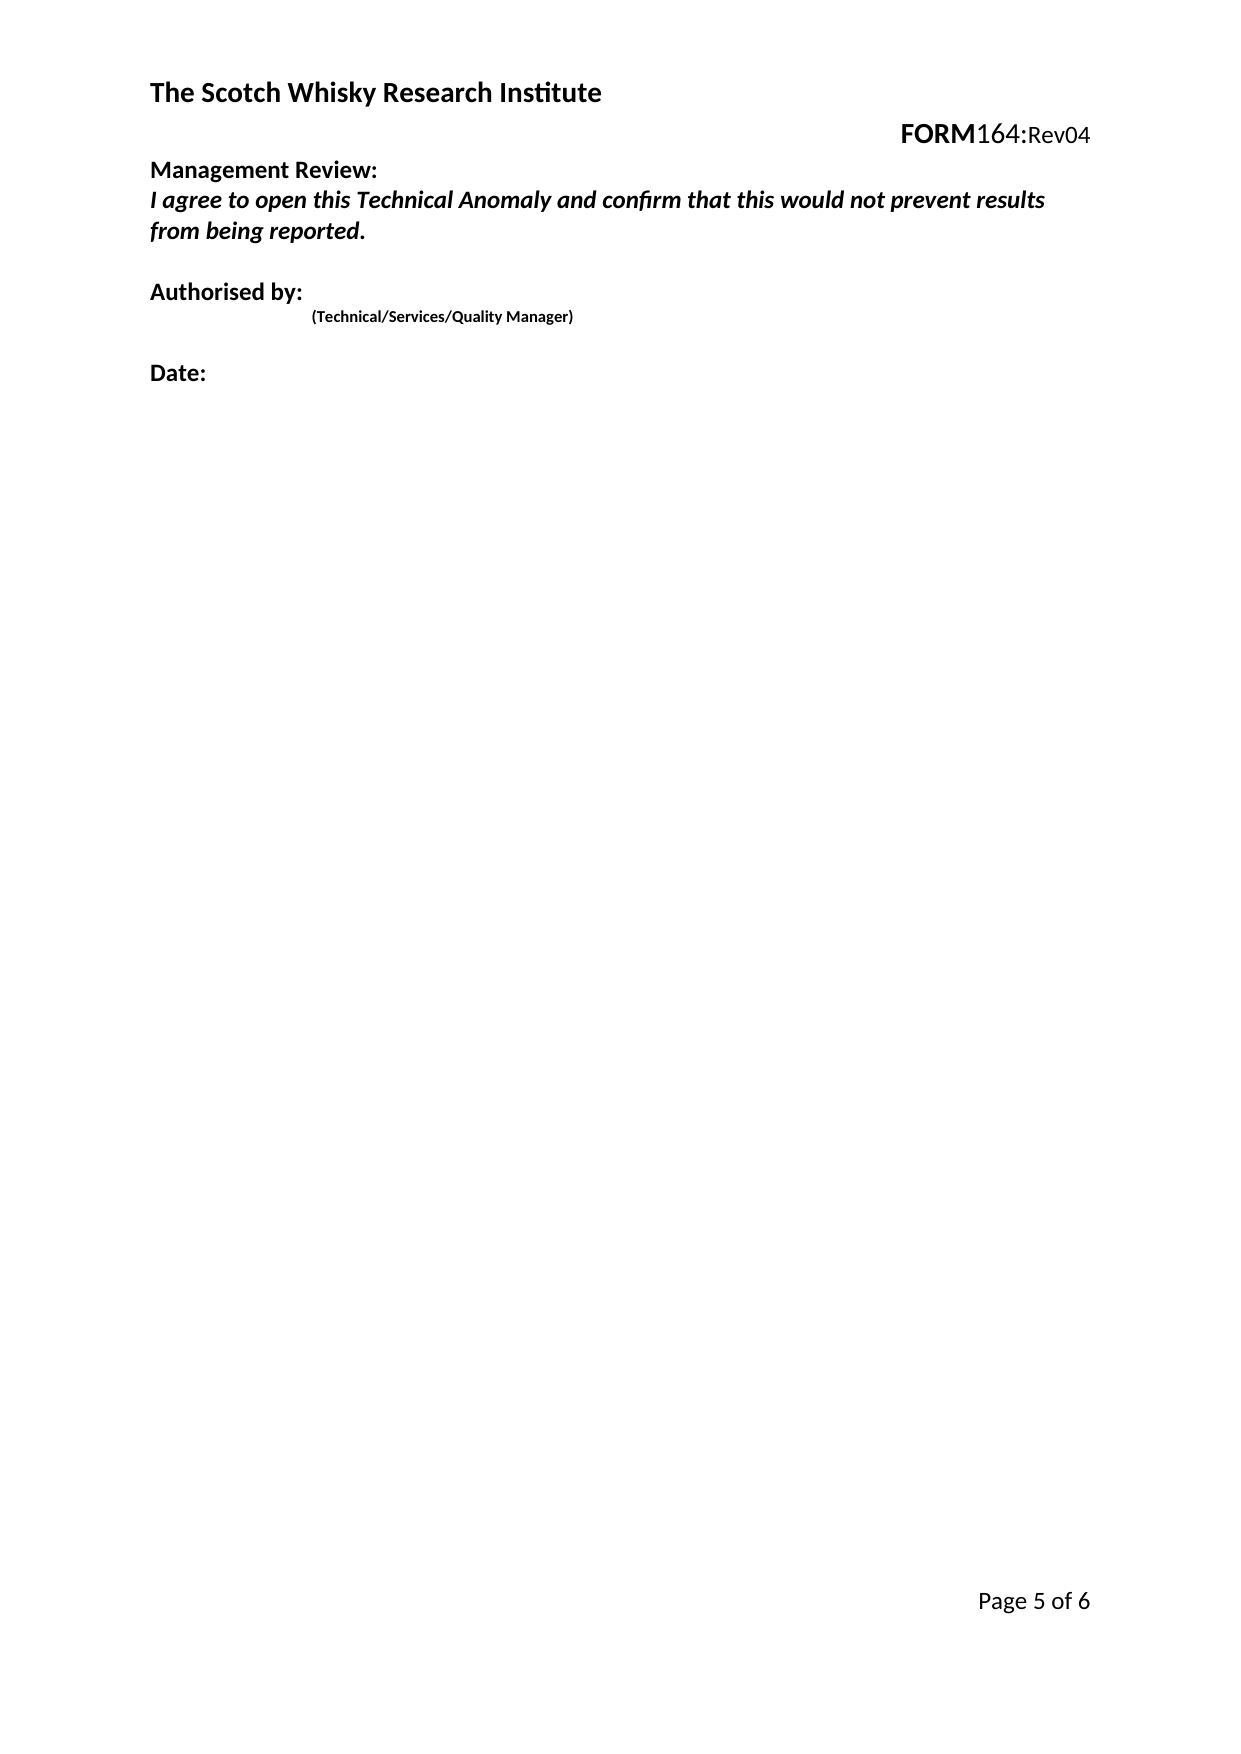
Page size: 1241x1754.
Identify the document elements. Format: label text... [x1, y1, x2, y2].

text Management Review: [150, 154, 1090, 185]
text (Technical/Services/Quality Manager) [150, 307, 1090, 327]
text I agree to open this Technical Anomaly and confirm that this would not prevent results from being reported. [150, 185, 1090, 246]
text Date: [150, 358, 1090, 388]
text Authorised by: [150, 276, 1090, 307]
